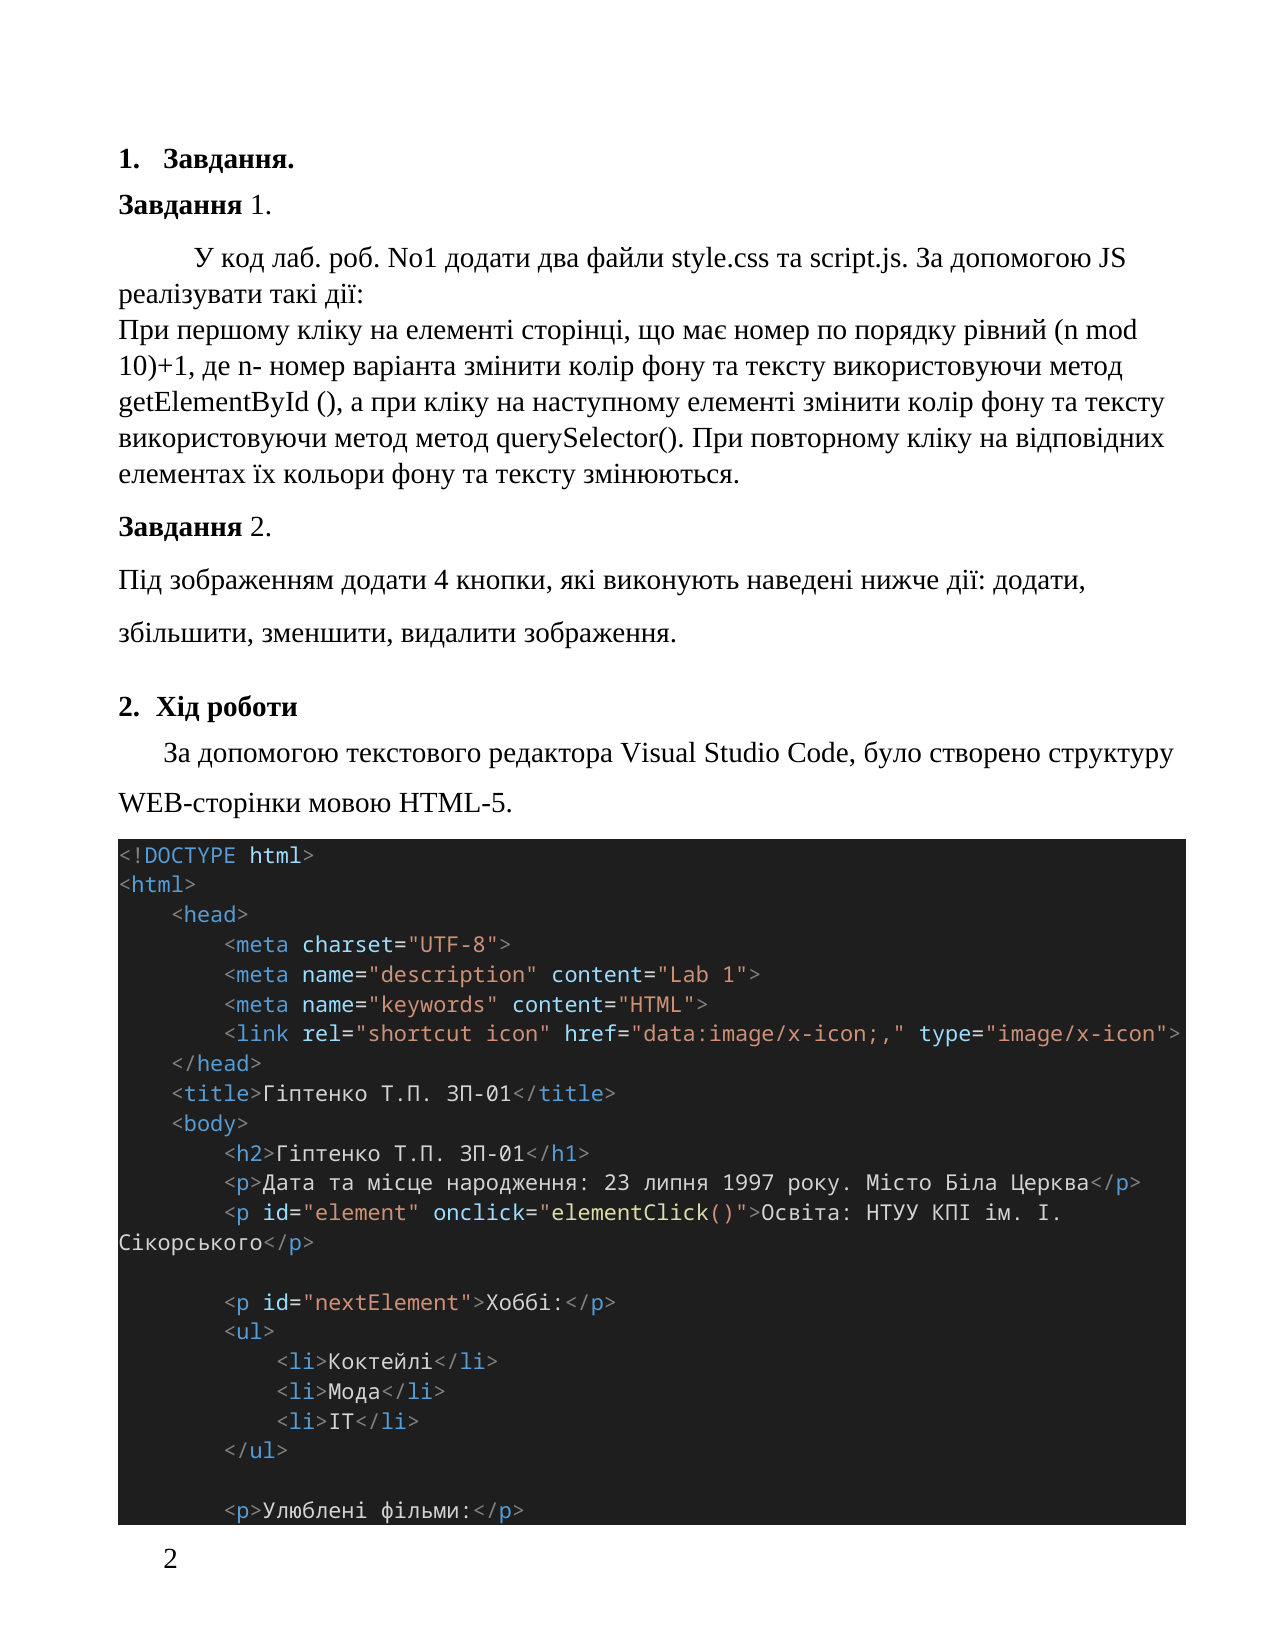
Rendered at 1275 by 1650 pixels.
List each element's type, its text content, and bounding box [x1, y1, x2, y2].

text <h2>Гіптенко Т.П. ЗП-01</h1> [118, 1137, 1186, 1167]
text </head> [118, 1048, 1186, 1078]
text <meta name="keywords" content="HTML"> [118, 988, 1186, 1018]
text У код лаб. роб. No1 додати два файли style.css та script.js. За допомогою JS реалізувати такі дії: При першому кліку на елементі сторінці, що має номер по порядку рівний (n mod 10)+1, де n- номер варіанта змінити колір фону та тексту використовуючи метод getElementById (), а при кліку на наступному елементі змінити колір фону та тексту використовуючи метод метод querySelector(). При повторному кліку на відповідних елементах їх кольори фону та тексту змінюються. [118, 240, 1186, 490]
subtitle Хід роботи [118, 689, 1186, 722]
text <head> [118, 899, 1186, 929]
subtitle Завдання. [118, 141, 1186, 174]
text <li>Коктейлі</li> [118, 1346, 1186, 1376]
text <body> [118, 1108, 1186, 1137]
text <title>Гіптенко Т.П. ЗП-01</title> [118, 1078, 1186, 1108]
text <li>IT</li> [118, 1406, 1186, 1435]
text <link rel="shortcut icon" href="data:image/x-icon;," type="image/x-icon"> [118, 1018, 1186, 1048]
text </ul> [118, 1435, 1186, 1465]
text <meta name="description" content="Lab 1"> [118, 959, 1186, 988]
text <p>Дата та місце народження: 23 липня 1997 року. Місто Біла Церква</p> [118, 1167, 1186, 1197]
text <p>Улюблені фільми:</p> [118, 1495, 1186, 1525]
text Завдання 2. [118, 509, 1186, 543]
text <ul> [118, 1316, 1186, 1346]
text <p id="nextElement">Хоббі:</p> [118, 1286, 1186, 1316]
text <li>Мода</li> [118, 1376, 1186, 1406]
text <meta charset="UTF-8"> [118, 929, 1186, 959]
text <!DOCTYPE html> [118, 839, 1186, 869]
text <html> [118, 869, 1186, 899]
text Під зображенням додати 4 кнопки, які виконують наведені нижче дії: додати, [118, 562, 1186, 596]
text збільшити, зменшити, видалити зображення. [118, 615, 1186, 649]
text Завдання 1. [118, 187, 1186, 221]
text За допомогою текстового редактора Visual Studio Code, було створено структуру WEB-сторінки мовою HTML-5. [118, 735, 1186, 819]
text <p id="element" onclick="elementClick()">Освіта: НТУУ КПІ ім. І. Сікорського</p> [118, 1197, 1186, 1257]
